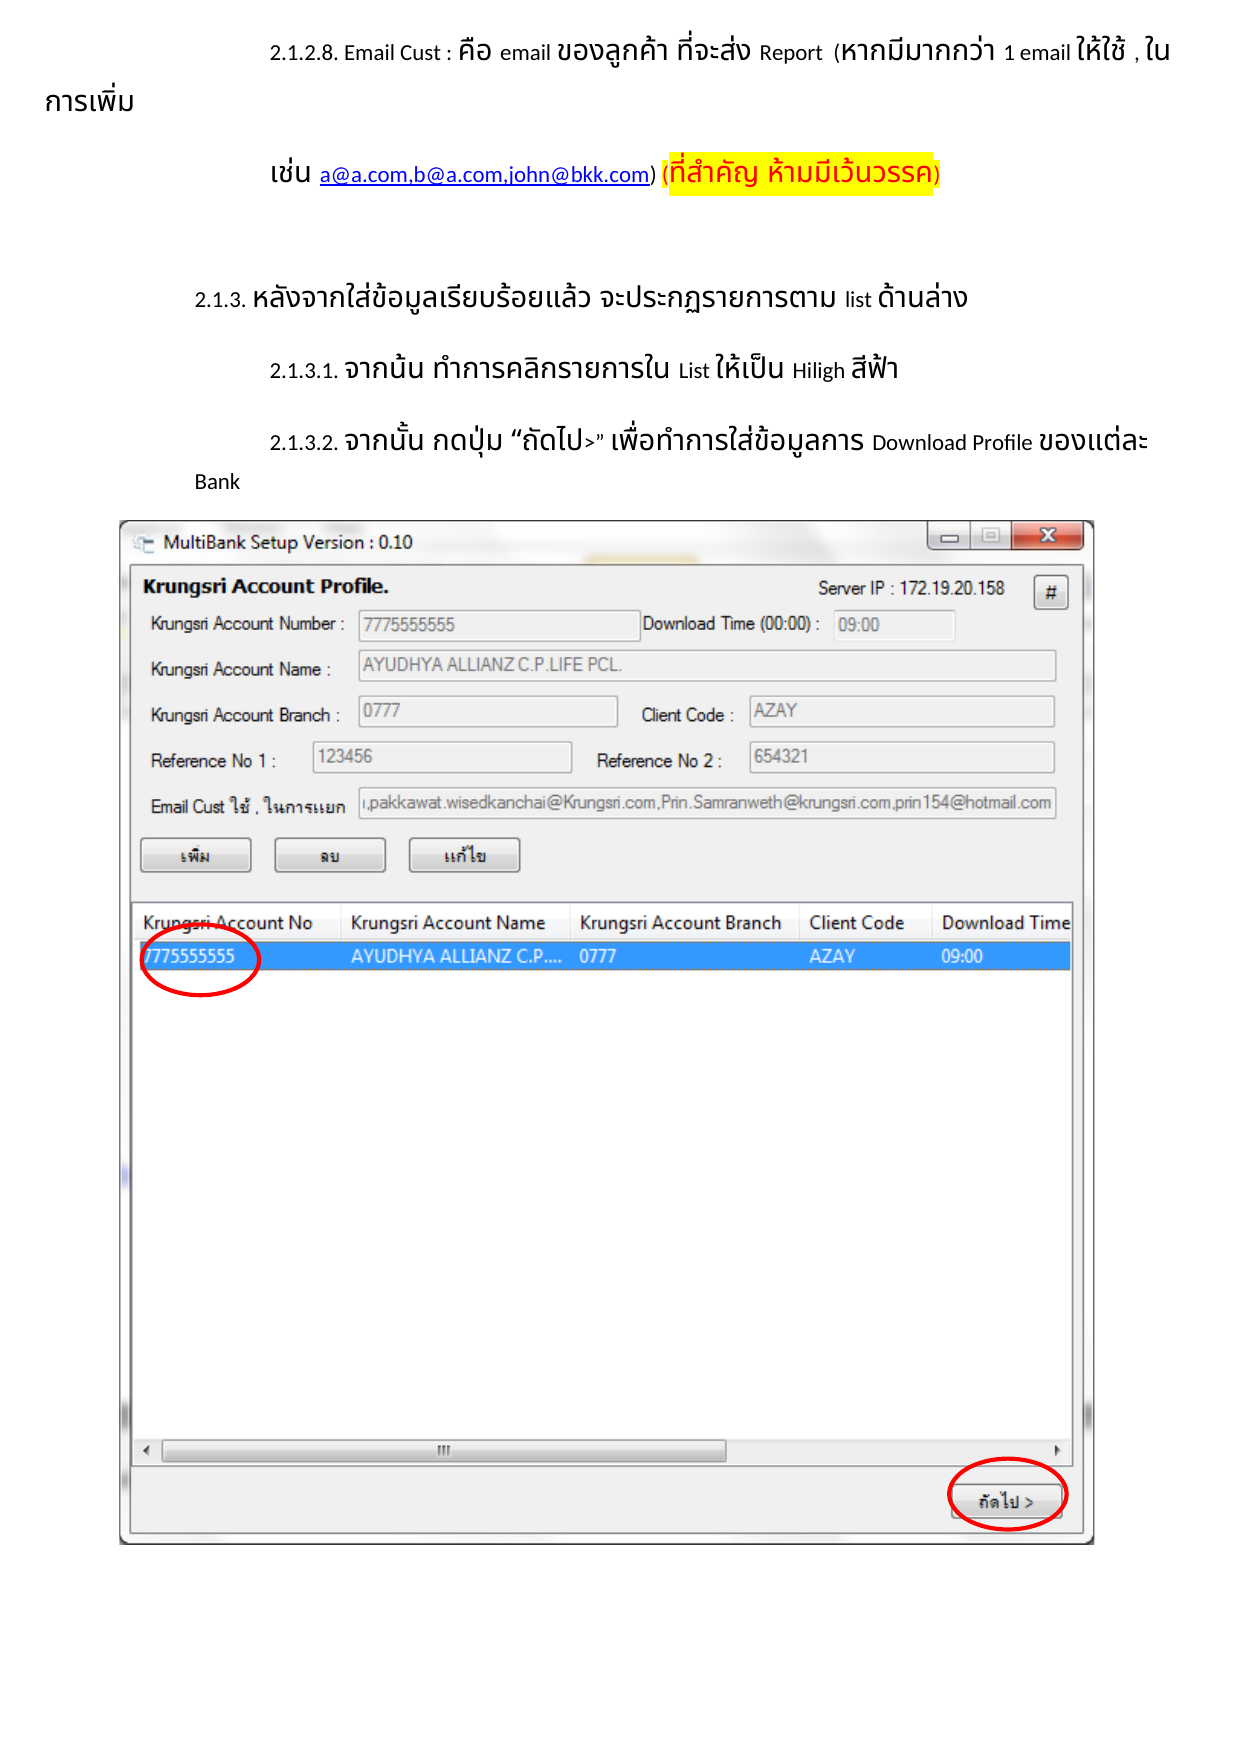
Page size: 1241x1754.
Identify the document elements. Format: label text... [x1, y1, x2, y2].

text 2.1.3.2. จากนั้น กดปุ่ม “ถัดไป>” เพื่อทำการใส่ข้อมูลการ Download Profile ของแต่ละ Bank [194, 419, 1181, 495]
picture [119, 520, 1095, 1545]
text 2.1.3. หลังจากใส่ข้อมูลเรียบร้อยแล้ว จะประกฏรายการตาม list ด้านล่าง [119, 276, 1181, 320]
text 2.1.3.1. จากน้น ทำการคลิกรายการใน List ให้เป็น Hiligh สีฟ้า [119, 348, 1181, 392]
text 2.1.2.8. Email Cust : คือ email ของลูกค้า ที่จะส่ง Report (หากมีมากกว่า 1 email ให้ใช้ , ในการเพิ่ม [44, 29, 1181, 124]
text เช่น a@a.com,b@a.com,john@bkk.com) (ที่สำคัญ ห้ามมีเว้นวรรค) [933, 152, 1181, 196]
text เช่น a@a.com,b@a.com,john@bkk.com) (ที่สำคัญ ห้ามมีเว้นวรรค) [194, 152, 669, 196]
